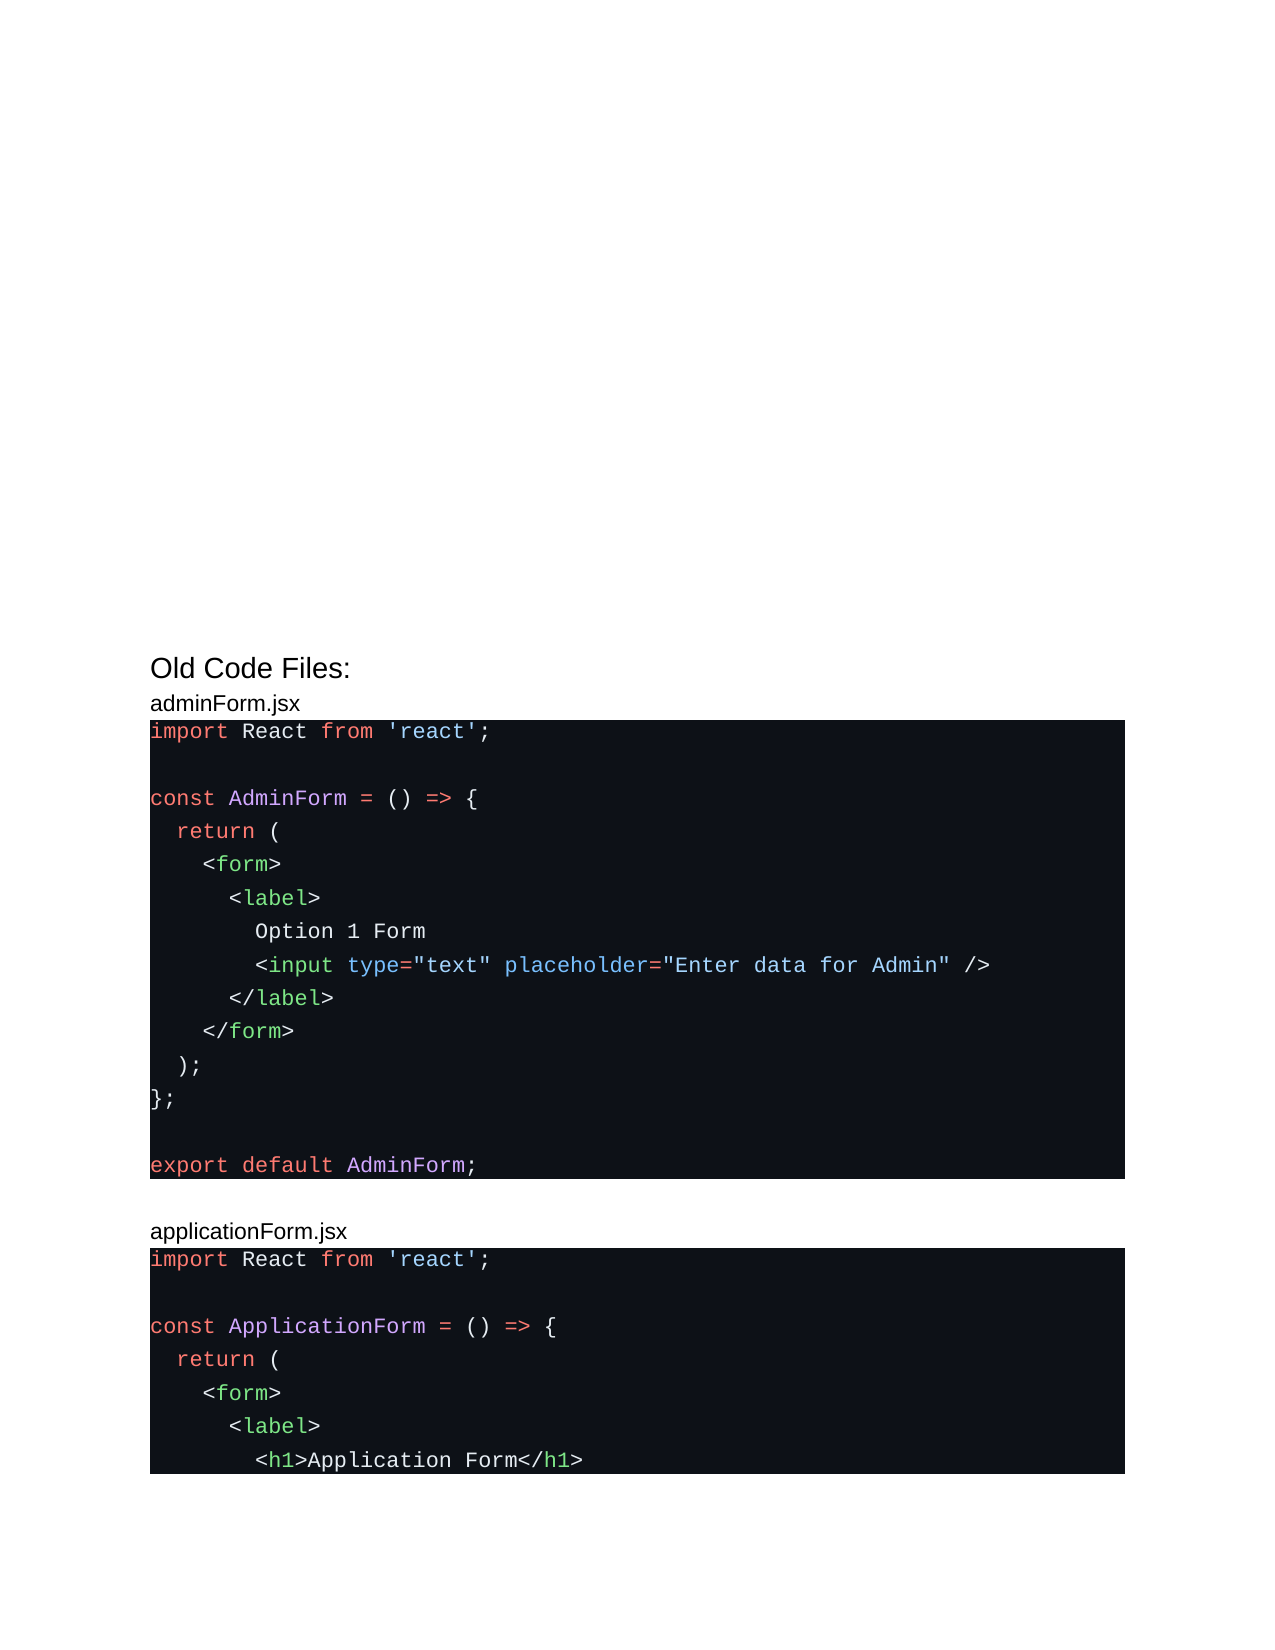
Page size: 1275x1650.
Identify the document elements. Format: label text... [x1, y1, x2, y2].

text <label> [150, 887, 1125, 912]
text return ( [150, 820, 1125, 845]
text const ApplicationForm = () => { [150, 1315, 1125, 1340]
text <form> [150, 1382, 1125, 1407]
text <form> [150, 853, 1125, 878]
text applicationForm.jsx [150, 1218, 1125, 1244]
text </label> [150, 987, 1125, 1012]
text <label> [150, 1416, 1125, 1440]
text Old Code Files: [150, 651, 1125, 684]
text <h1>Application Form</h1> [150, 1449, 1125, 1474]
text return ( [150, 1349, 1125, 1373]
text <input type="text" placeholder="Enter data for Admin" /> [150, 954, 1125, 979]
text import React from 'react'; [150, 720, 1125, 744]
text Option 1 Form [150, 920, 1125, 945]
text </form> [150, 1021, 1125, 1046]
text adminForm.jsx [150, 689, 1125, 716]
text const AdminForm = () => { [150, 787, 1125, 811]
text }; [150, 1088, 1125, 1112]
text ); [150, 1054, 1125, 1079]
text export default AdminForm; [150, 1154, 1125, 1179]
text import React from 'react'; [150, 1248, 1125, 1273]
